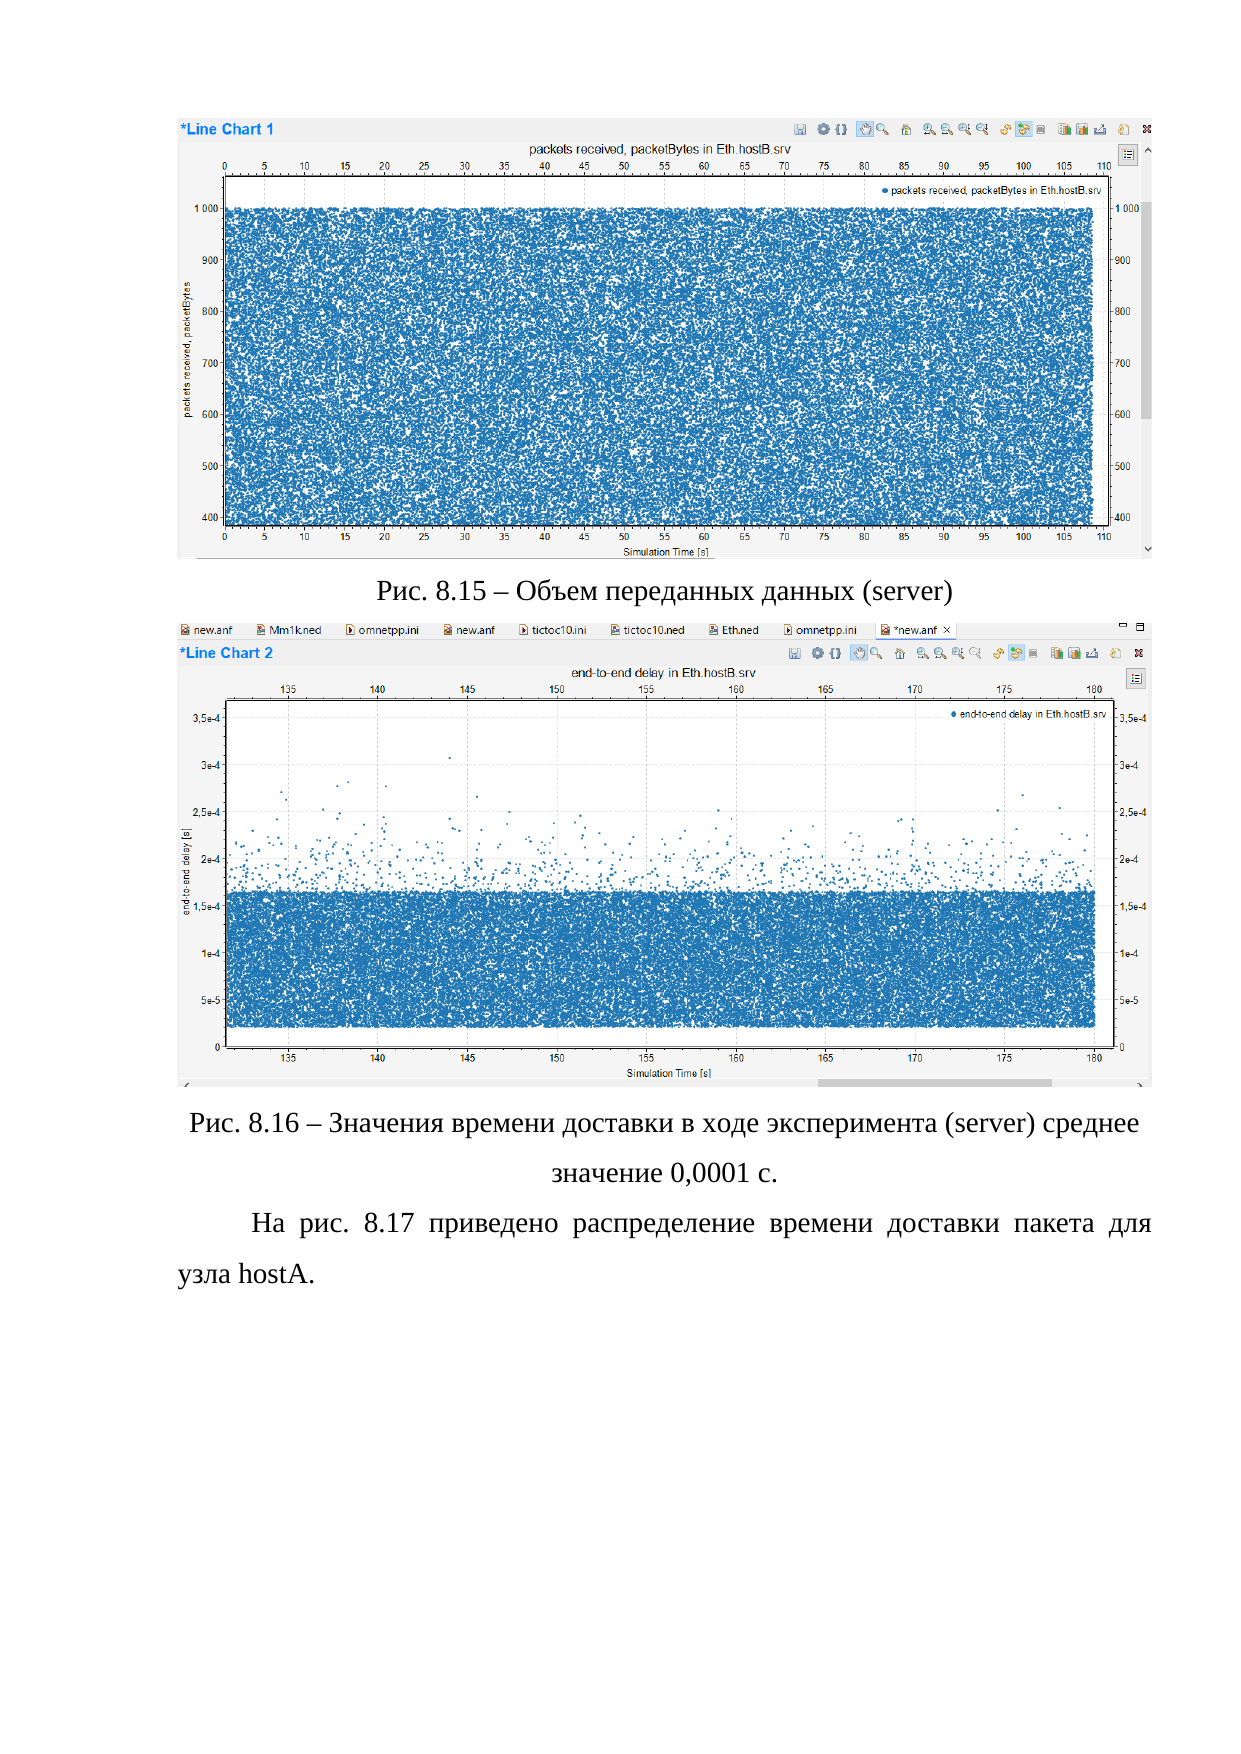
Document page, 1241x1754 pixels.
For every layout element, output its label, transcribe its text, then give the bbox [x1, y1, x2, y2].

text Рис. 8.16 – Значения времени доставки в ходе эксперимента (server) среднее значение 0,0001 с. [177, 1105, 1152, 1189]
text На рис. 8.17 приведено распределение времени доставки пакета для узла hostA. [177, 1206, 1152, 1289]
picture [177, 623, 1152, 1087]
text Рис. 8.15 – Объем переданных данных (server) [177, 573, 1152, 606]
picture [177, 118, 1152, 559]
